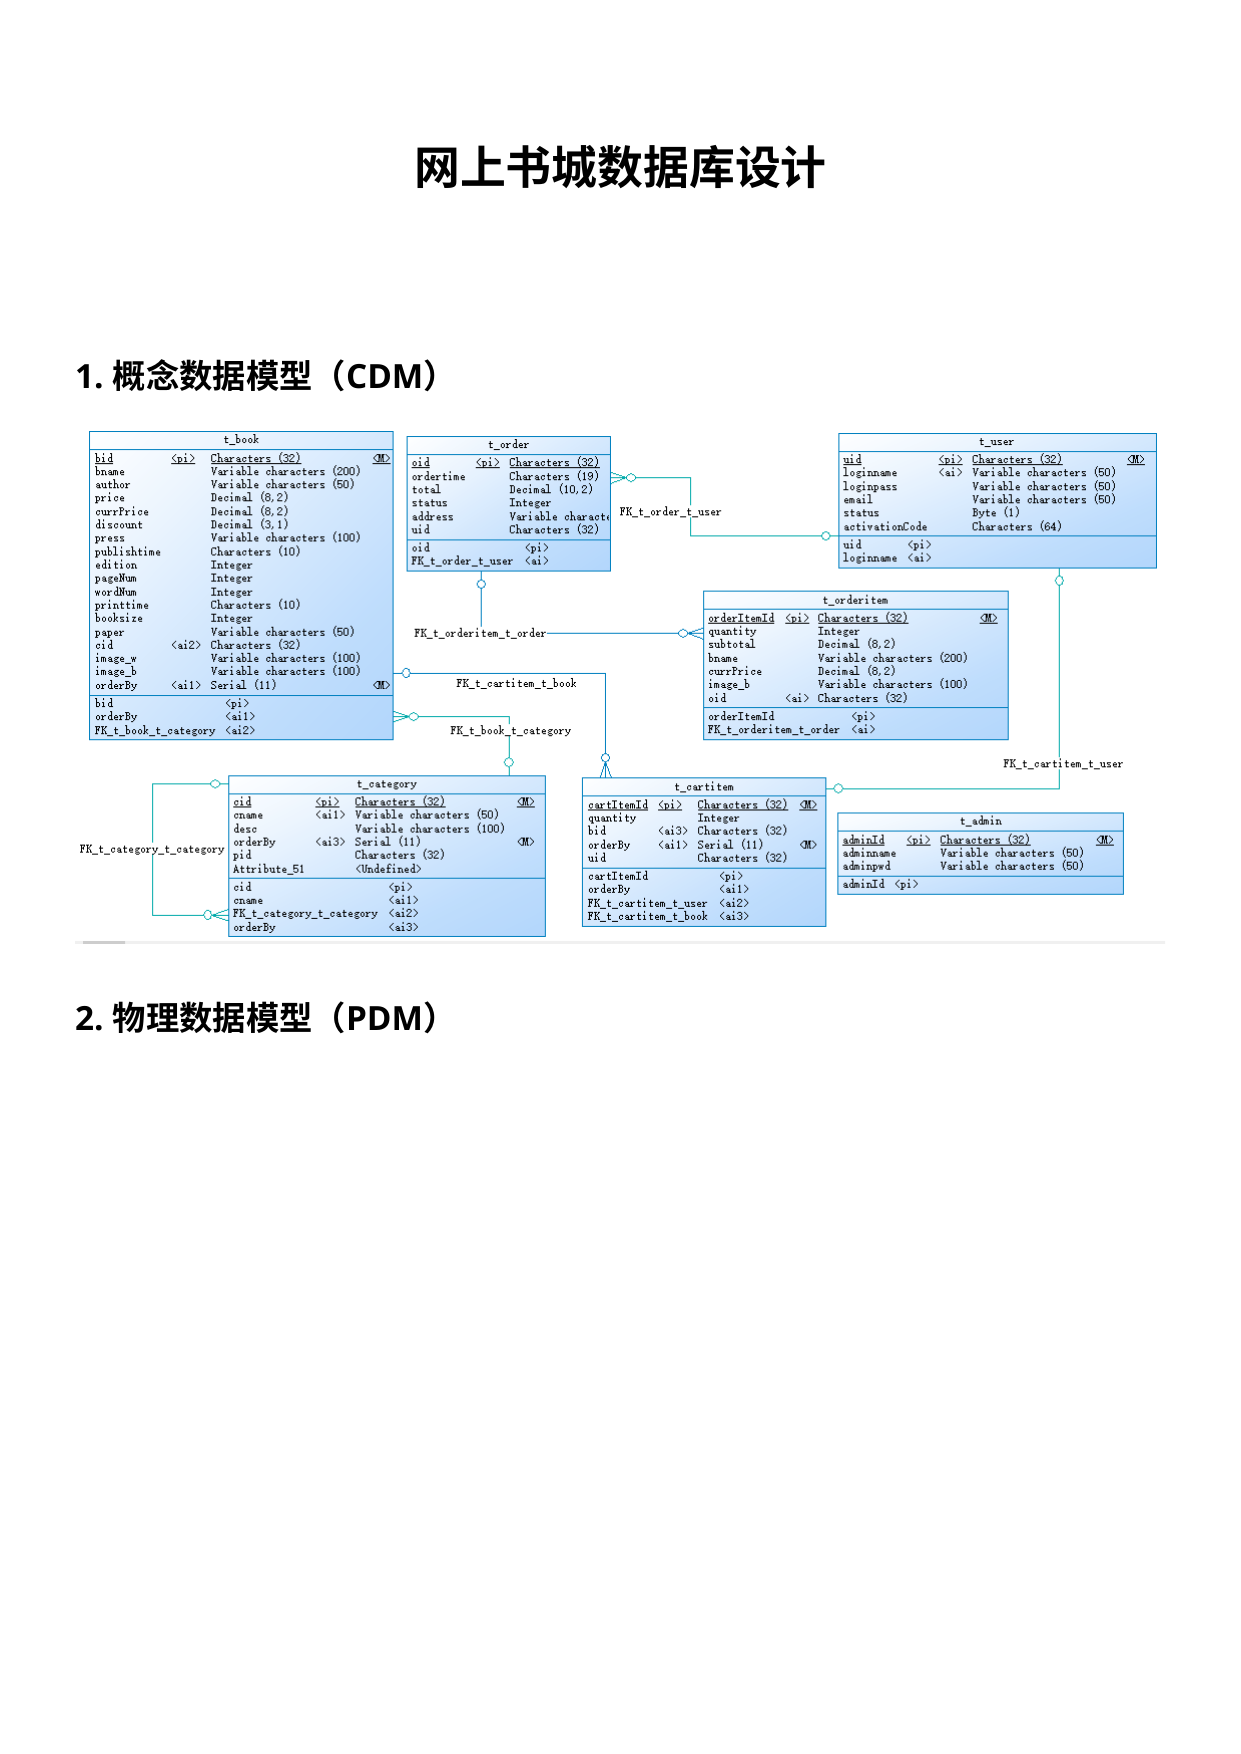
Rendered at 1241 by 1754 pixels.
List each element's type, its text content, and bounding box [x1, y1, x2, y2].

subtitle 物理数据模型（PDM） [75, 983, 1165, 1048]
picture [75, 430, 1166, 944]
subtitle 概念数据模型（CDM） [75, 342, 1165, 407]
subtitle 网上书城数据库设计 [75, 116, 1165, 214]
